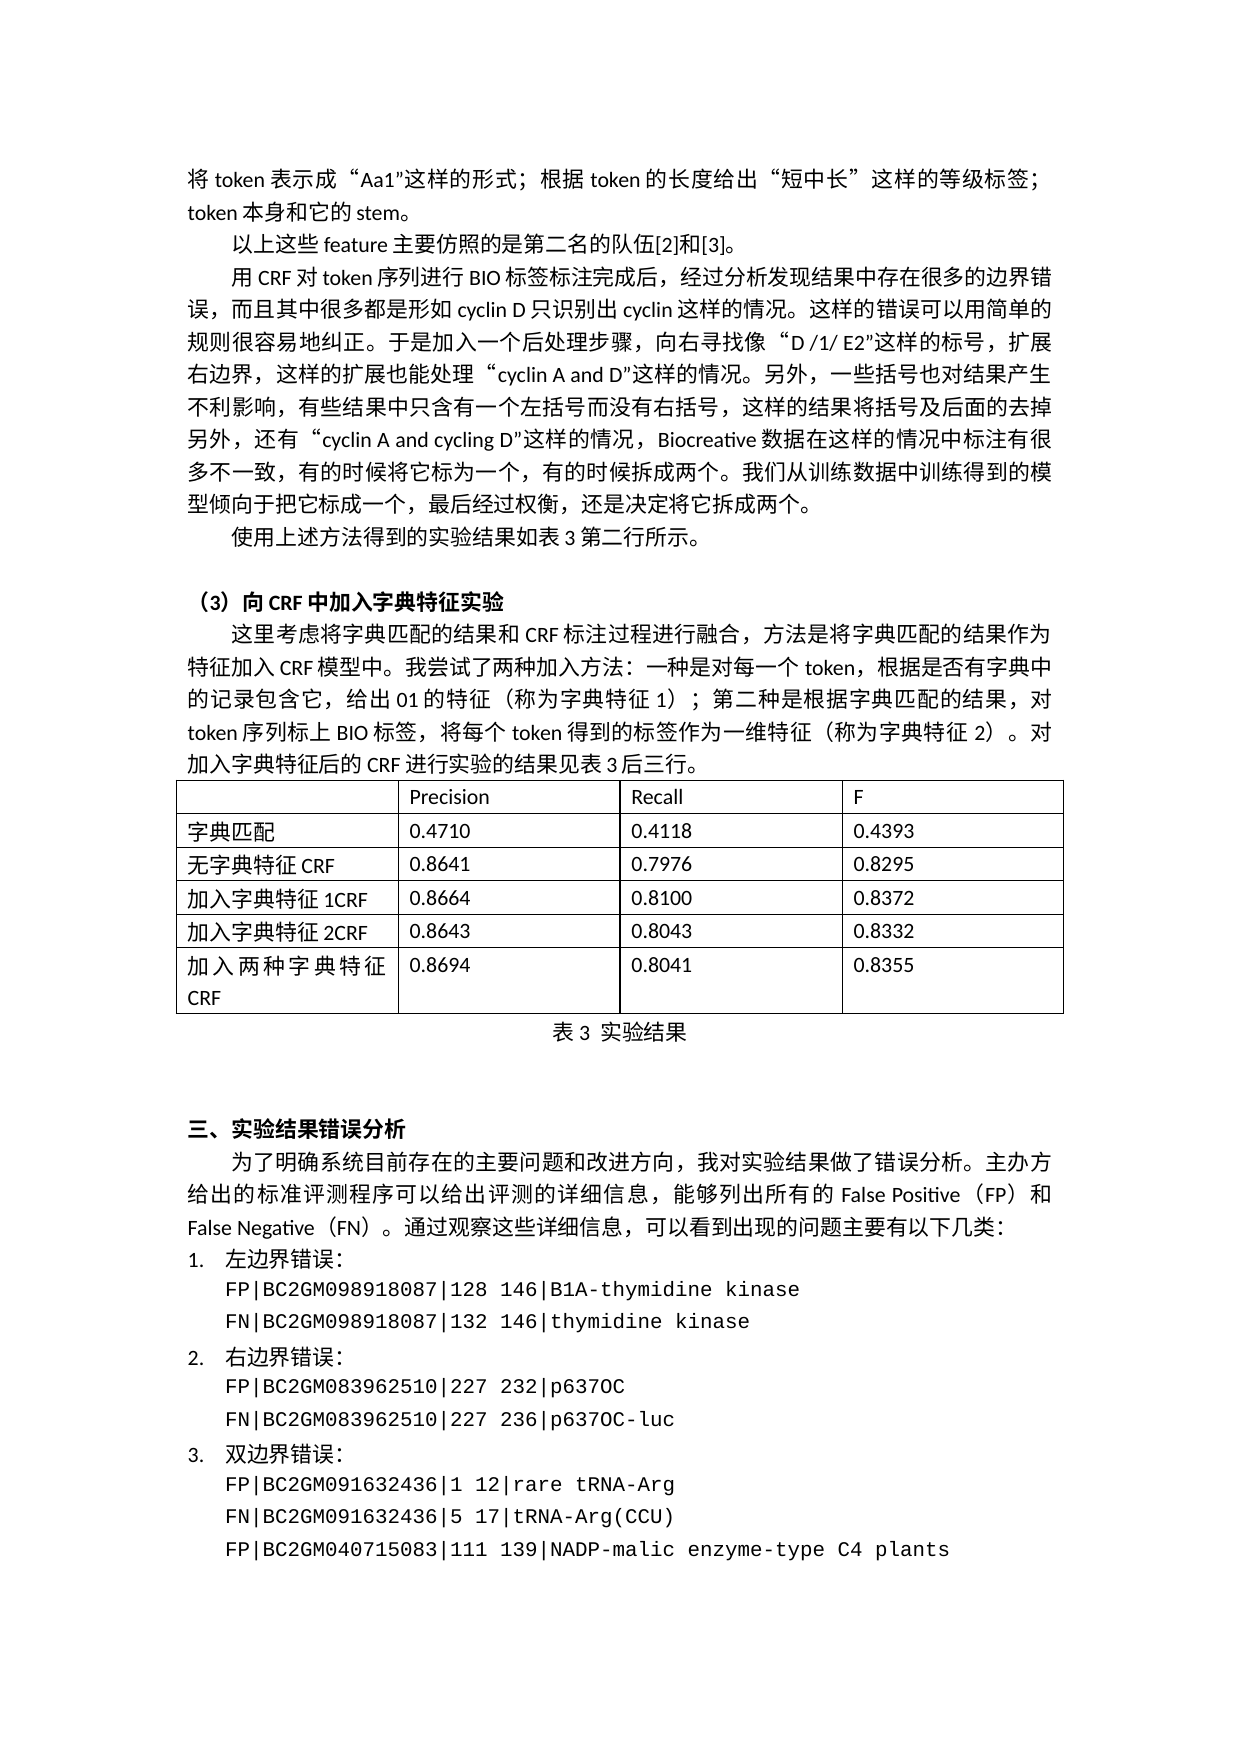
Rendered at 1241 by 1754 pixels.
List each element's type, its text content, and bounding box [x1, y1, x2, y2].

table_cell 0.8355 [843, 948, 1063, 1013]
table_cell 0.8100 [621, 881, 842, 914]
table_cell 0.7976 [621, 848, 842, 880]
list FN|BC2GM091632436|5 17|tRNA-Arg(CCU) [225, 1502, 1053, 1534]
list 双边界错误： [187, 1437, 1053, 1469]
table_cell 0.4393 [843, 814, 1063, 847]
table_cell 0.8043 [621, 915, 842, 947]
table_cell 0.8694 [399, 948, 619, 1013]
table_header [177, 781, 398, 813]
text 这里考虑将字典匹配的结果和CRF标注过程进行融合，方法是将字典匹配的结果作为特征加入CRF模型中。我尝试了两种加入方法：一种是对每一个token，根据是否有字典中的记录包含它，给出01的特征（称为字典特征1）；第二种是根据字典匹配的结果，对token序列标上BIO标签，将每个token得到的标签作为一维特征（称为字典特征2）。对加入字典特征后的CRF进行实验的结果见表3后三行。 [187, 617, 1053, 779]
table_header F [843, 781, 1063, 813]
text 以上这些feature主要仿照的是第二名的队伍[2]和[3]。 [187, 227, 1053, 259]
text 为了明确系统目前存在的主要问题和改进方向，我对实验结果做了错误分析。主办方给出的标准评测程序可以给出评测的详细信息，能够列出所有的False Positive（FP）和False Negative（FN）。通过观察这些详细信息，可以看到出现的问题主要有以下几类： [187, 1144, 1053, 1242]
list FN|BC2GM083962510|227 236|p637OC-luc [225, 1404, 1053, 1437]
text 用CRF对token序列进行BIO标签标注完成后，经过分析发现结果中存在很多的边界错误，而且其中很多都是形如cyclin D只识别出cyclin这样的情况。这样的错误可以用简单的规则很容易地纠正。于是加入一个后处理步骤，向右寻找像“D /1/ E2”这样的标号，扩展右边界，这样的扩展也能处理“cyclin A and D”这样的情况。另外，一些括号也对结果产生不利影响，有些结果中只含有一个左括号而没有右括号，这样的结果将括号及后面的去掉。另外，还有“cyclin A and cycling D”这样的情况，Biocreative数据在这样的情况中标注有很多不一致，有的时候将它标为一个，有的时候拆成两个。我们从训练数据中训练得到的模型倾向于把它标成一个，最后经过权衡，还是决定将它拆成两个。 [187, 259, 1053, 519]
table_cell 0.8041 [621, 948, 842, 1013]
table_cell 0.8295 [843, 848, 1063, 880]
list 右边界错误： [187, 1339, 1053, 1372]
list FP|BC2GM098918087|128 146|B1A-thymidine kinase [225, 1274, 1053, 1307]
table_cell 加入字典特征2CRF [177, 915, 398, 947]
text FP|BC2GM040715083|111 139|NADP-malic enzyme-type C4 plants [187, 1534, 1053, 1567]
text 使用上述方法得到的实验结果如表3第二行所示。 [187, 519, 1053, 552]
table_cell 无字典特征CRF [177, 848, 398, 880]
list 左边界错误： [187, 1242, 1053, 1274]
table_cell 字典匹配 [177, 814, 398, 847]
table_cell 0.4710 [399, 814, 619, 847]
table_cell 0.8641 [399, 848, 619, 880]
table_cell 加入两种字典特征CRF [177, 948, 398, 1013]
table_cell 0.8372 [843, 881, 1063, 914]
text （3）向CRF中加入字典特征实验 [187, 584, 1053, 617]
table_cell 加入字典特征1CRF [177, 881, 398, 914]
table_cell 0.4118 [621, 814, 842, 847]
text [187, 162, 1053, 227]
text 表3 实验结果 [187, 1014, 1053, 1047]
table_cell 0.8643 [399, 915, 619, 947]
table_cell 0.8664 [399, 881, 619, 914]
list FP|BC2GM083962510|227 232|p637OC [225, 1372, 1053, 1404]
table_cell 0.8332 [843, 915, 1063, 947]
list FN|BC2GM098918087|132 146|thymidine kinase [225, 1307, 1053, 1339]
text 三、实验结果错误分析 [187, 1112, 1053, 1144]
list FP|BC2GM091632436|1 12|rare tRNA-Arg [225, 1469, 1053, 1502]
table_header Precision [399, 781, 619, 813]
table_header Recall [621, 781, 842, 813]
